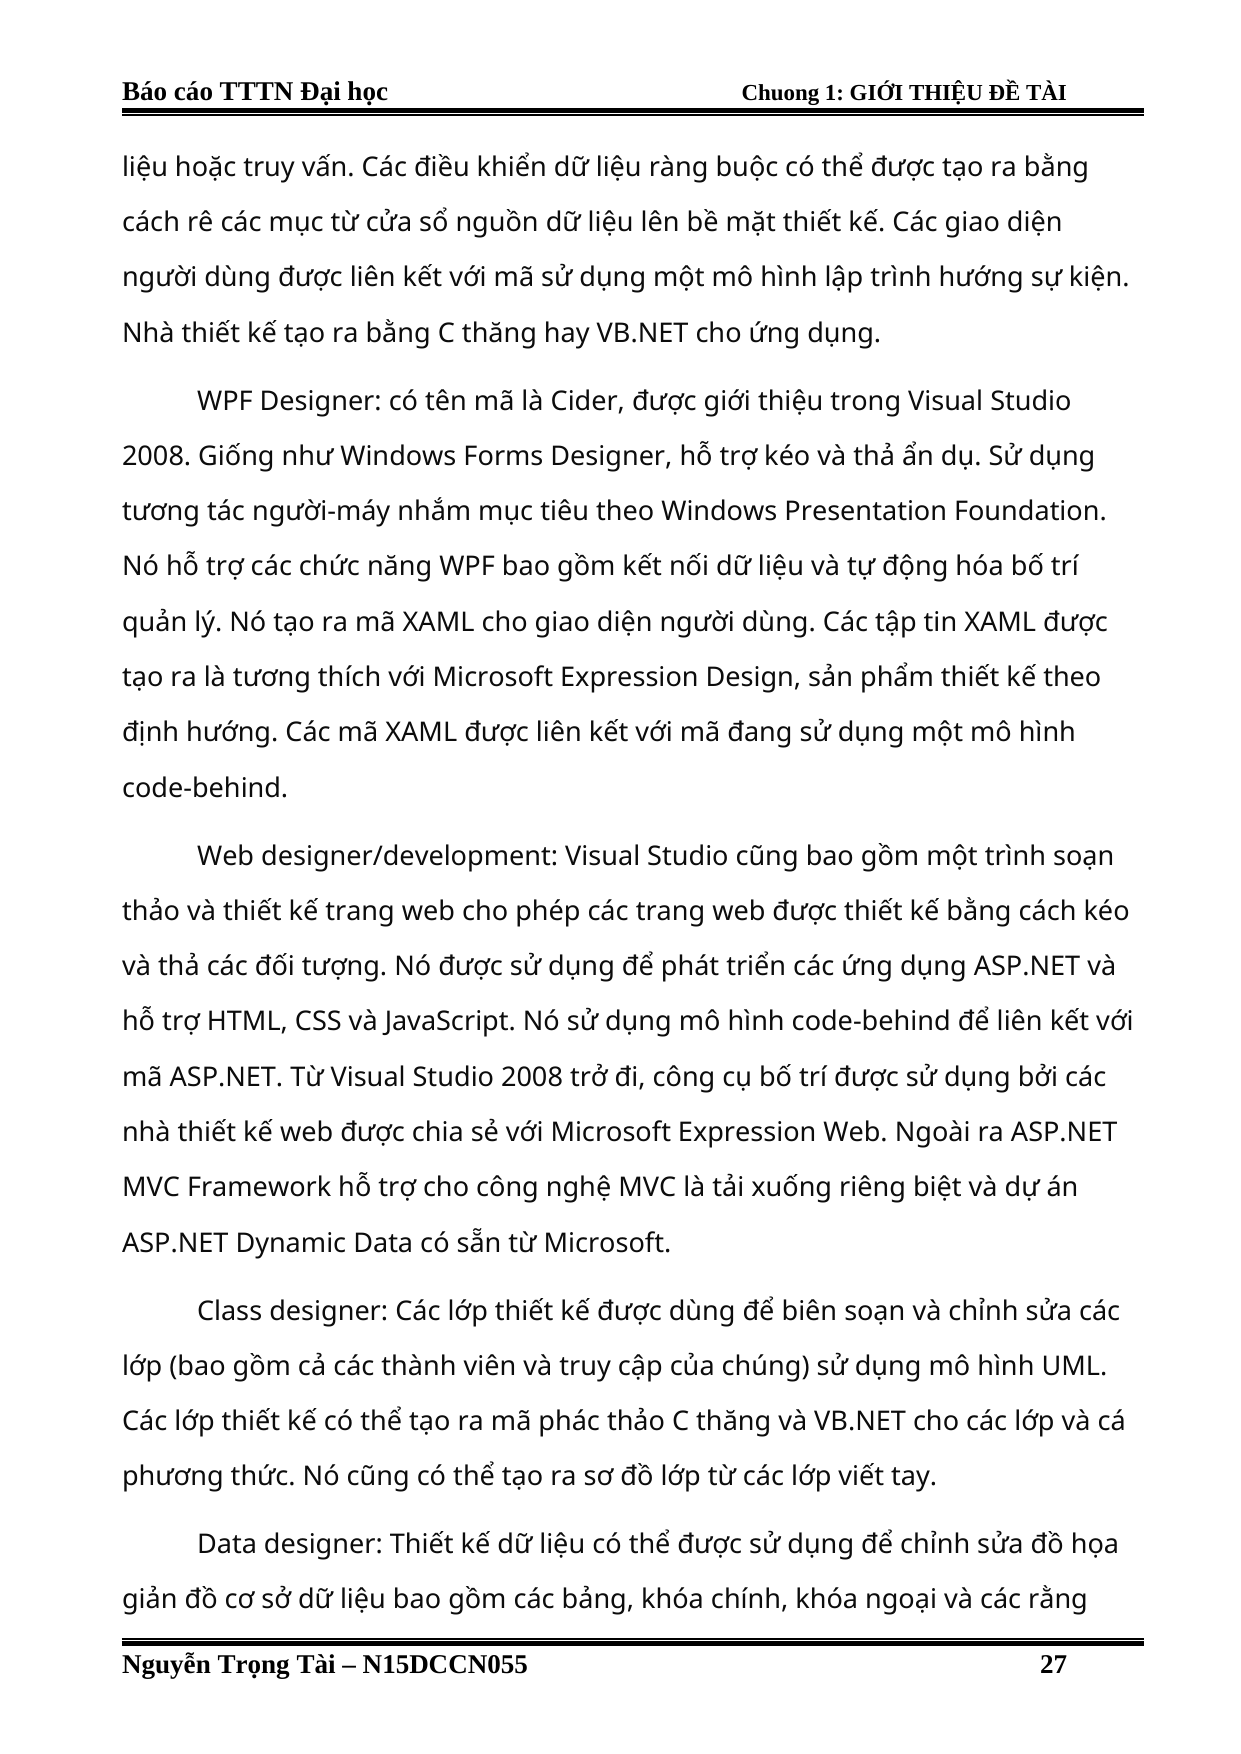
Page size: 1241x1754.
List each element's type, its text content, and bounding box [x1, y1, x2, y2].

text WPF Designer: có tên mã là Cider, được giới thiệu trong Visual Studio 2008. Giống như Windows Forms Designer, hỗ trợ kéo và thả ẩn dụ. Sử dụng tương tác người-máy nhắm mục tiêu theo Windows Presentation Foundation. Nó hỗ trợ các chức năng WPF bao gồm kết nối dữ liệu và tự động hóa bố trí quản lý. Nó tạo ra mã XAML cho giao diện người dùng. Các tập tin XAML được tạo ra là tương thích với Microsoft Expression Design, sản phẩm thiết kế theo định hướng. Các mã XAML được liên kết với mã đang sử dụng một mô hình code-behind. [122, 381, 1144, 805]
text Class designer: Các lớp thiết kế được dùng để biên soạn và chỉnh sửa các lớp (bao gồm cả các thành viên và truy cập của chúng) sử dụng mô hình UML. Các lớp thiết kế có thể tạo ra mã phác thảo C thăng và VB.NET cho các lớp và cá phương thức. Nó cũng có thể tạo ra sơ đồ lớp từ các lớp viết tay. [122, 1291, 1144, 1494]
text Web designer/development: Visual Studio cũng bao gồm một trình soạn thảo và thiết kế trang web cho phép các trang web được thiết kế bằng cách kéo và thả các đối tượng. Nó được sử dụng để phát triển các ứng dụng ASP.NET và hỗ trợ HTML, CSS và JavaScript. Nó sử dụng mô hình code-behind để liên kết với mã ASP.NET. Từ Visual Studio 2008 trở đi, công cụ bố trí được sử dụng bởi các nhà thiết kế web được chia sẻ với Microsoft Expression Web. Ngoài ra ASP.NET MVC Framework hỗ trợ cho công nghệ MVC là tải xuống riêng biệt và dự án ASP.NET Dynamic Data có sẵn từ Microsoft. [122, 836, 1144, 1260]
